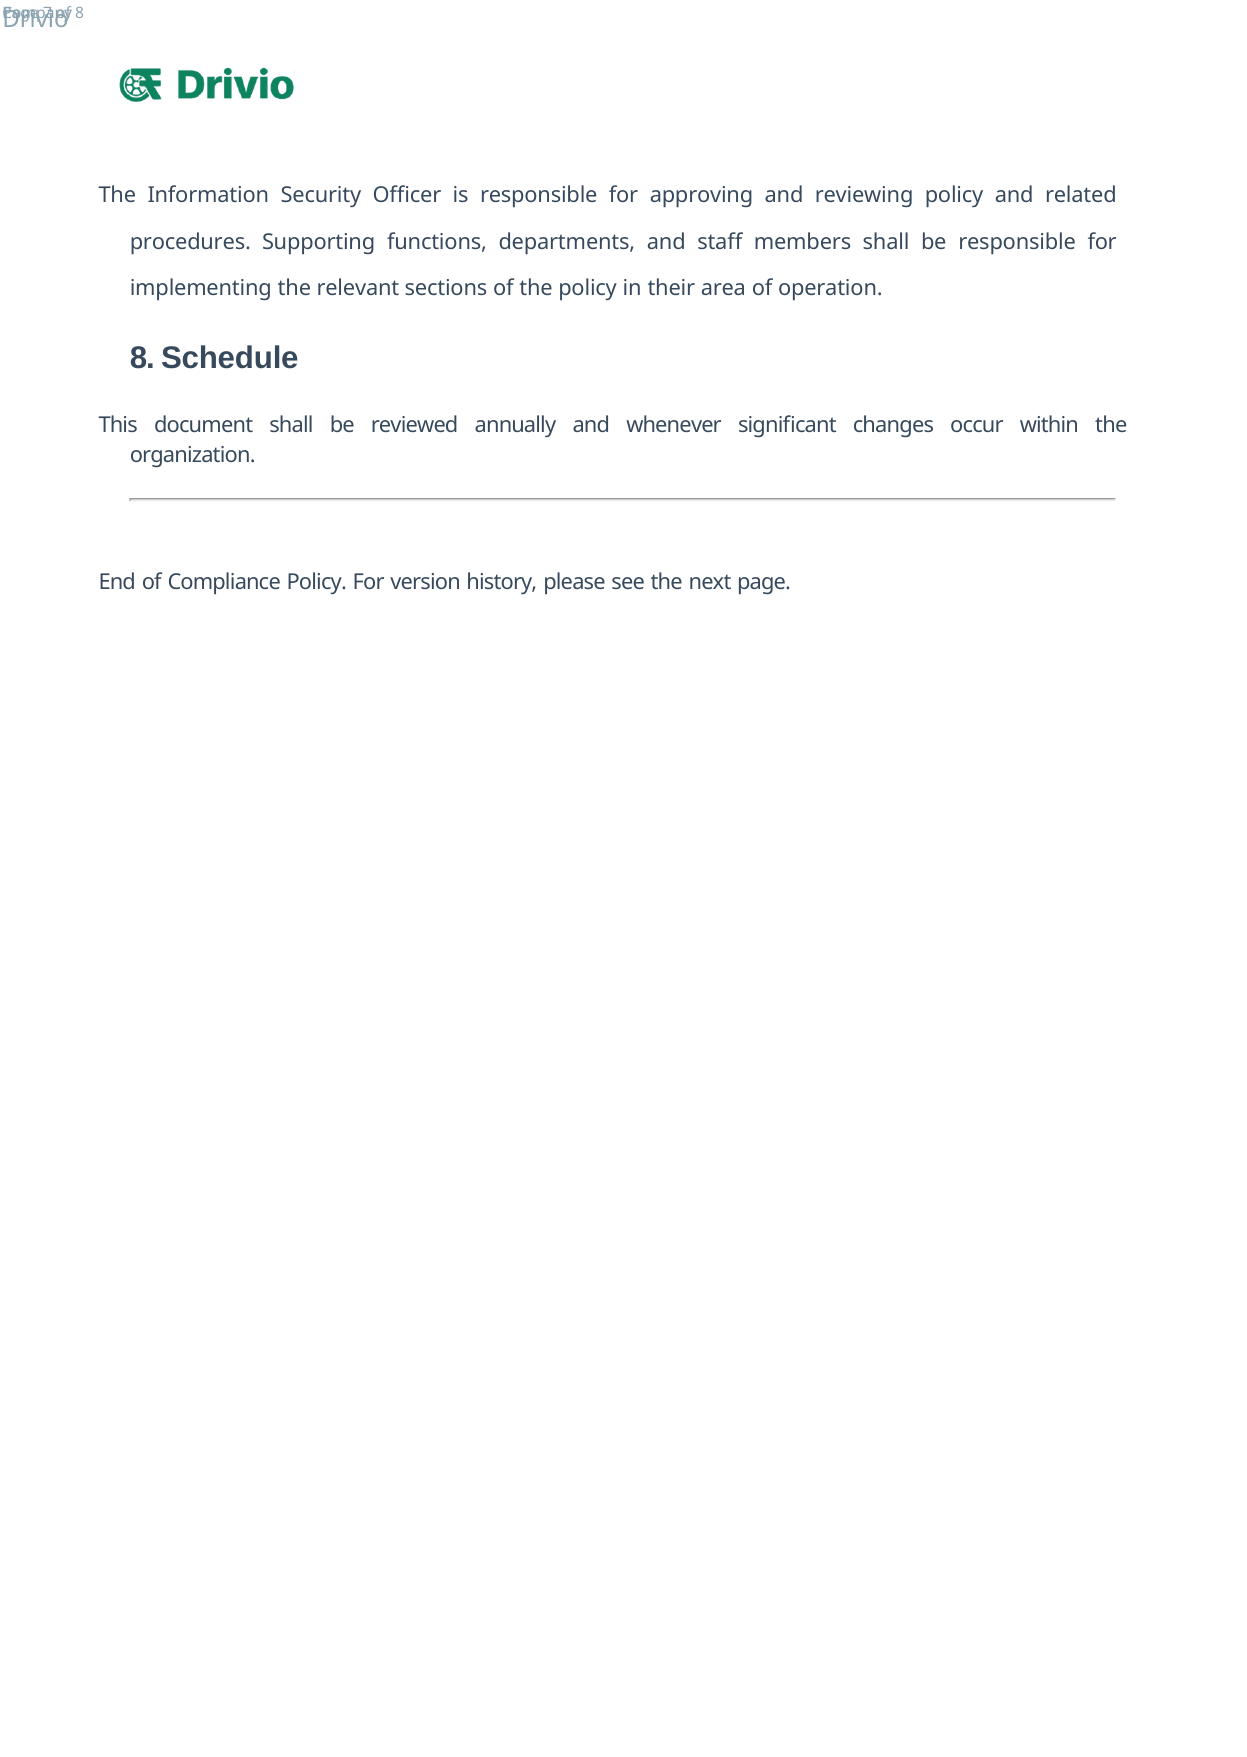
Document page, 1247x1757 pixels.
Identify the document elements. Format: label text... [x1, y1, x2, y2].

text The Information Security Officer is responsible for approving and reviewing policy and related procedures. Supporting functions, departments, and staff members shall be responsible for implementing the relevant sections of the policy in their area of operation. [98, 179, 1117, 302]
picture [118, 67, 295, 102]
subtitle Schedule [129, 339, 1129, 375]
text This document shall be reviewed annually and whenever significant changes occur within the organization. [98, 409, 1129, 468]
text End of Compliance Policy. For version history, please see the next page. [98, 566, 1129, 595]
